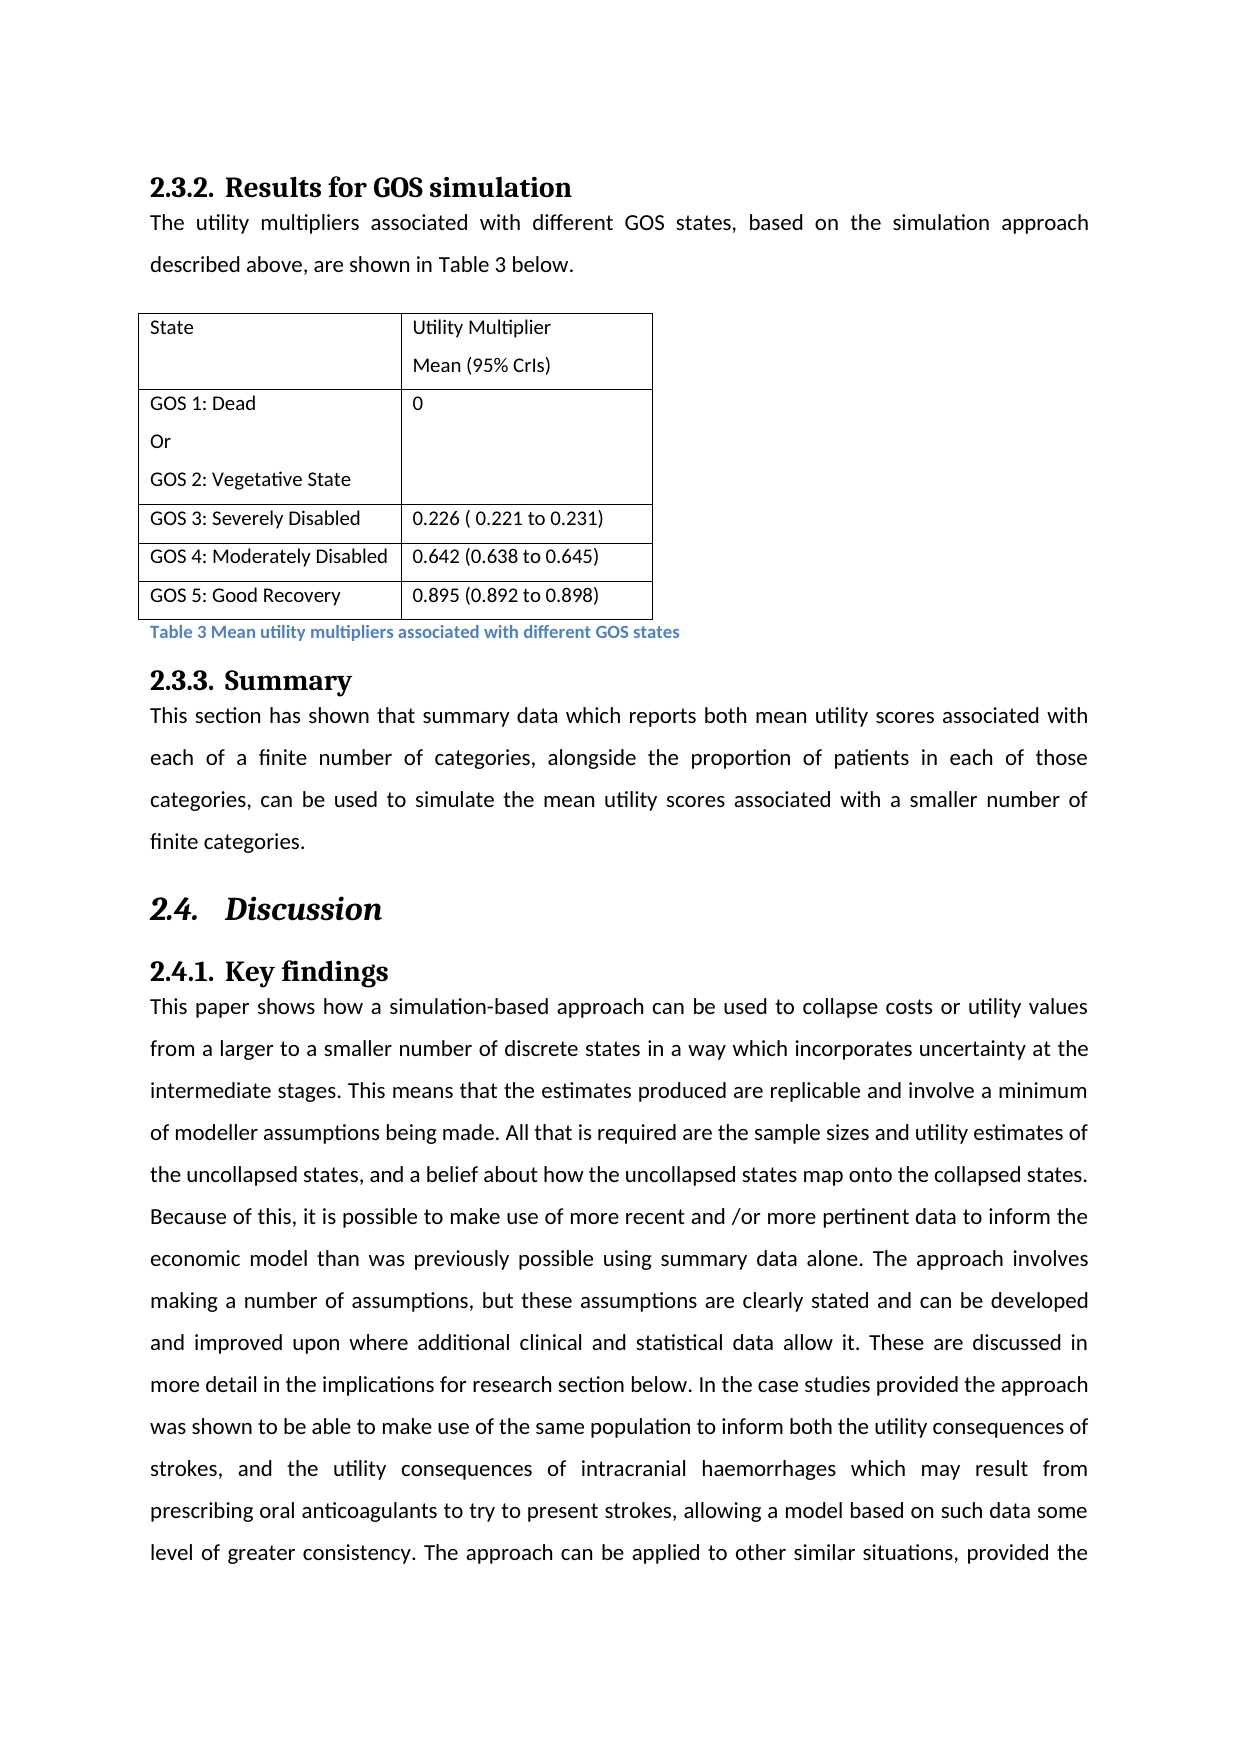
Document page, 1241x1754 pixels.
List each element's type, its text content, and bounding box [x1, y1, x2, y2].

table_cell GOS 5: Good Recovery [139, 582, 401, 619]
table_header State [139, 314, 401, 389]
subtitle Discussion [150, 890, 1090, 928]
table_cell 0.895 (0.892 to 0.898) [402, 582, 652, 619]
table_cell 0.642 (0.638 to 0.645) [402, 544, 652, 581]
text The utility multipliers associated with different GOS states, based on the simulation approach described above, are shown in Table 2 below. [150, 208, 1090, 278]
subtitle Key findings [150, 955, 1090, 988]
table_cell 0.226 ( 0.221 to 0.231) [402, 505, 652, 542]
subtitle Results for GOS simulation [150, 171, 1090, 204]
subtitle Summary [150, 664, 1090, 698]
text This section has shown that summary data which reports both mean utility scores associated with each of a finite number of categories, alongside the proportion of patients in each of those categories, can be used to simulate the mean utility scores associated with a smaller number of finite categories. [150, 701, 1090, 855]
table_cell GOS 1: Dead Or GOS 2: Vegetative State [139, 390, 401, 504]
table_cell 0 [402, 390, 652, 504]
table_cell GOS 3: Severely Disabled [139, 505, 401, 542]
table_header Utility Multiplier Mean (95% CrIs) [402, 314, 652, 389]
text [150, 992, 1090, 1566]
table_cell GOS 4: Moderately Disabled [139, 544, 401, 581]
